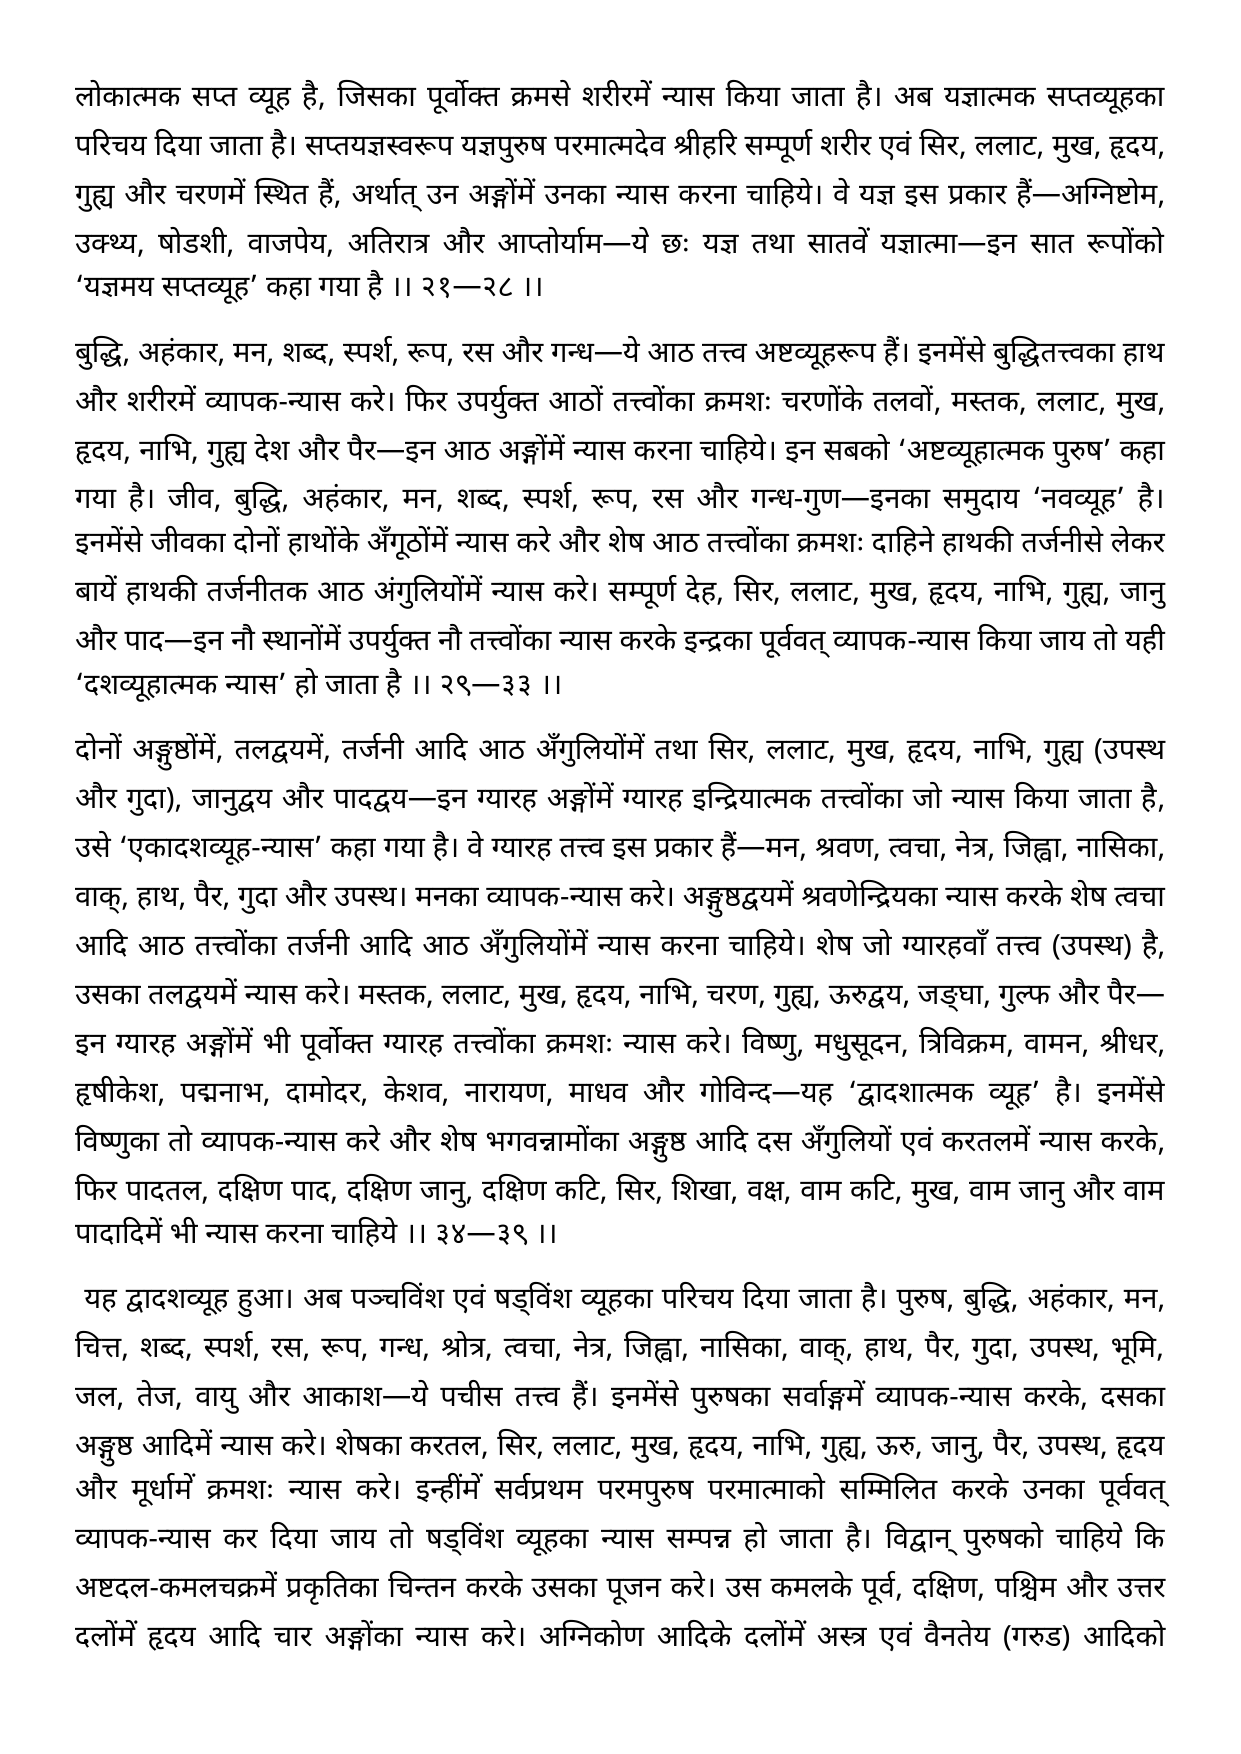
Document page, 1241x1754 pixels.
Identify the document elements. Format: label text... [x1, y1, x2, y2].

text बुद्धि, अहंकार, मन, शब्द, स्पर्श, रूप, रस और गन्ध—ये आठ तत्त्व अष्टव्यूहरूप हैं। इनमेंसे बुद्धितत्त्वका हाथ और शरीरमें व्यापक-न्यास करे। फिर उपर्युक्त आठों तत्त्वोंका क्रमशः चरणोंके तलवों, मस्तक, ललाट, मुख, हृदय, नाभि, गुह्य देश और पैर—इन आठ अङ्गोंमें न्यास करना चाहिये। इन सबको ‘अष्टव्यूहात्मक पुरुष’ कहा गया है। जीव, बुद्धि, अहंकार, मन, शब्द, स्पर्श, रूप, रस और गन्ध-गुण—इनका समुदाय ‘नवव्यूह’ है। इनमेंसे जीवका दोनों हाथोंके अँगूठोंमें न्यास करे और शेष आठ तत्त्वोंका क्रमशः दाहिने हाथकी तर्जनीसे लेकर बायें हाथकी तर्जनीतक आठ अंगुलियोंमें न्यास करे। सम्पूर्ण देह, सिर, ललाट, मुख, हृदय, नाभि, गुह्य, जानु और पाद—इन नौ स्थानोंमें उपर्युक्त नौ तत्त्वोंका न्यास करके इन्द्रका पूर्ववत् व्यापक-न्यास किया जाय तो यही ‘दशव्यूहात्मक न्यास’ हो जाता है ⁠।।⁠ २९—३३ ⁠।। [75, 331, 1165, 706]
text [75, 75, 1165, 308]
text दोनों अङ्गुष्ठोंमें, तलद्वयमें, तर्जनी आदि आठ अँगुलियोंमें तथा सिर, ललाट, मुख, हृदय, नाभि, गुह्य (उपस्थ और गुदा), जानुद्वय और पादद्वय—इन ग्यारह अङ्गोंमें ग्यारह इन्द्रियात्मक तत्त्वोंका जो न्यास किया जाता है, उसे ‘एकादशव्यूह-न्यास’ कहा गया है। वे ग्यारह तत्त्व इस प्रकार हैं—मन, श्रवण, त्वचा, नेत्र, जिह्वा, नासिका, वाक्, हाथ, पैर, गुदा और उपस्थ। मनका व्यापक-न्यास करे। अङ्गुष्ठद्वयमें श्रवणेन्द्रियका न्यास करके शेष त्वचा आदि आठ तत्त्वोंका तर्जनी आदि आठ अँगुलियोंमें न्यास करना चाहिये। शेष जो ग्यारहवाँ तत्त्व (उपस्थ) है, उसका तलद्वयमें न्यास करे। मस्तक, ललाट, मुख, हृदय, नाभि, चरण, गुह्य, ऊरुद्वय, जङ्घा, गुल्फ और पैर—इन ग्यारह अङ्गोंमें भी पूर्वोक्त ग्यारह तत्त्वोंका क्रमशः न्यास करे। विष्णु, मधुसूदन, त्रिविक्रम, वामन, श्रीधर, हृषीकेश, पद्मनाभ, दामोदर, केशव, नारायण, माधव और गोविन्द—यह ‘द्वादशात्मक व्यूह’ है। इनमेंसे विष्णुका तो व्यापक-न्यास करे और शेष भगवन्नामोंका अङ्गुष्ठ आदि दस अँगुलियों एवं करतलमें न्यास करके, फिर पादतल, दक्षिण पाद, दक्षिण जानु, दक्षिण कटि, सिर, शिखा, वक्ष, वाम कटि, मुख, वाम जानु और वाम पादादिमें भी न्यास करना चाहिये ⁠।।⁠ ३४—३९ ⁠।। [75, 728, 1165, 1256]
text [75, 1278, 1165, 1658]
